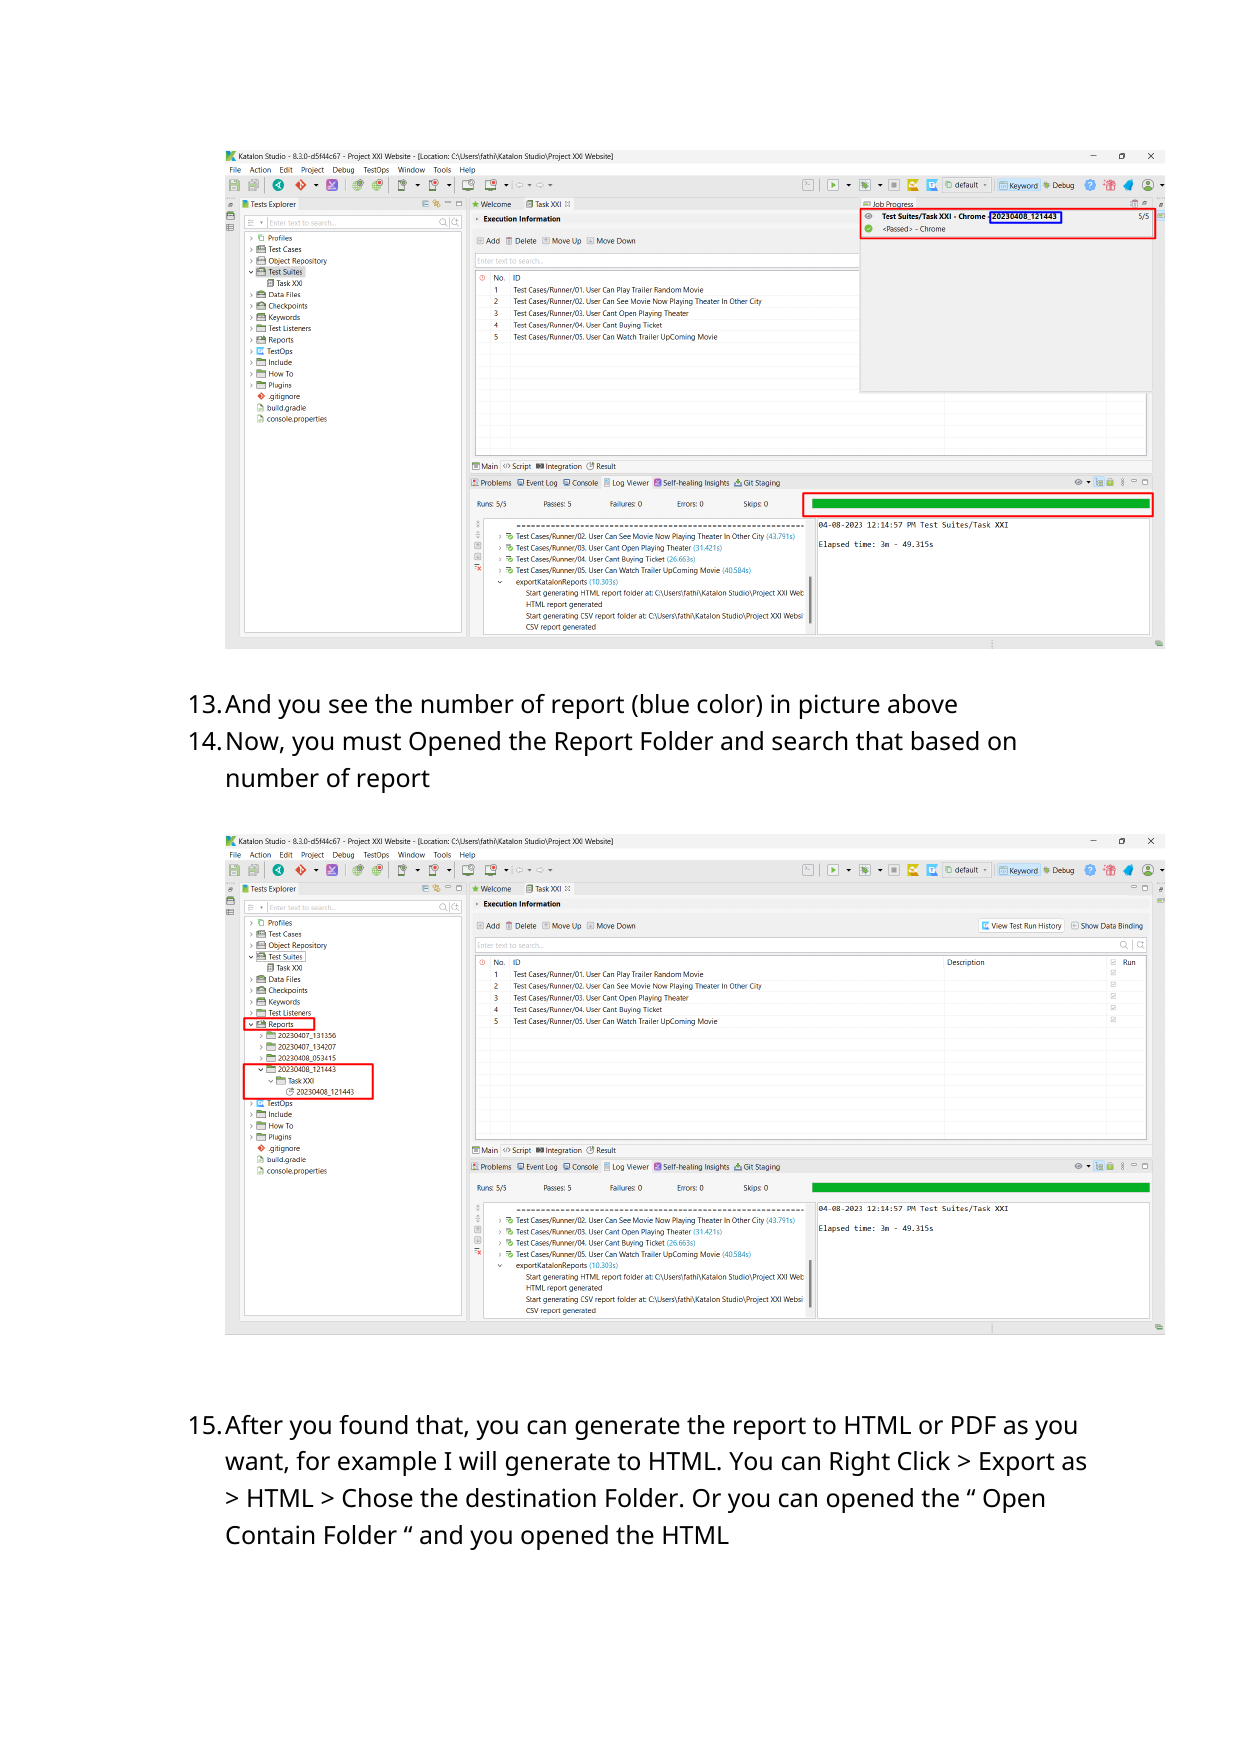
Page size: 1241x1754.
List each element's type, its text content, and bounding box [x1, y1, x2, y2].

picture [225, 150, 1166, 649]
picture [225, 834, 1166, 1335]
list After you found that, you can generate the report to HTML or PDF as you want, for example I will generate to HTML. You can Right Click > Export as > HTML > Chose the destination Folder. Or you can opened the “ Open Contain Folder “ and you opened the HTML [187, 1407, 1090, 1552]
list And you see the number of report (blue color) in picture above [187, 687, 1090, 721]
list Now, you must Opened the Report Folder and search that based on number of report [187, 724, 1090, 795]
